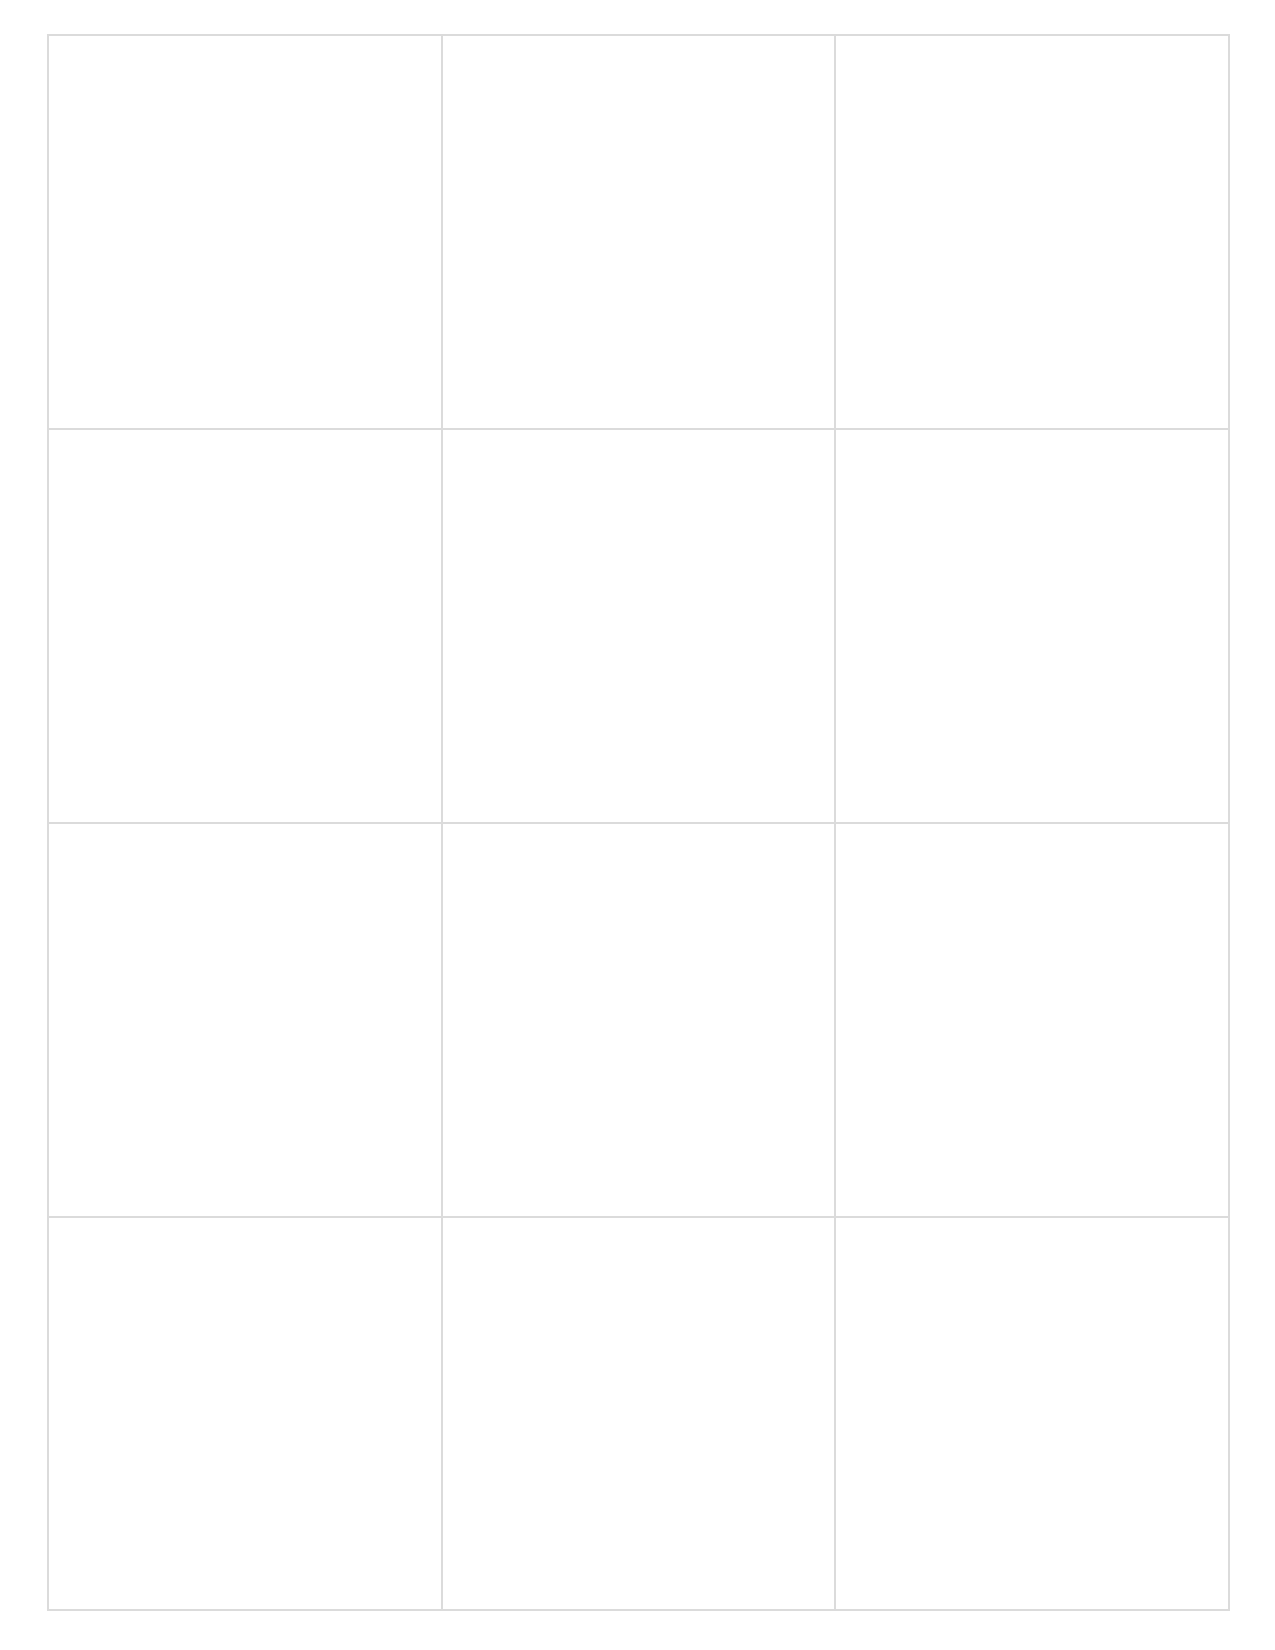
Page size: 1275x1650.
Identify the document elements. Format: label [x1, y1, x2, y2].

table_cell [443, 824, 834, 1216]
table_cell [836, 1218, 1228, 1609]
table_header [836, 36, 1228, 428]
table_cell [49, 824, 441, 1216]
table_cell [49, 430, 441, 822]
table_cell [49, 1218, 441, 1609]
table_cell [443, 1218, 834, 1609]
table_header [443, 36, 834, 428]
table_header [49, 36, 441, 428]
table_cell [836, 824, 1228, 1216]
table_cell [836, 430, 1228, 822]
table_cell [443, 430, 834, 822]
